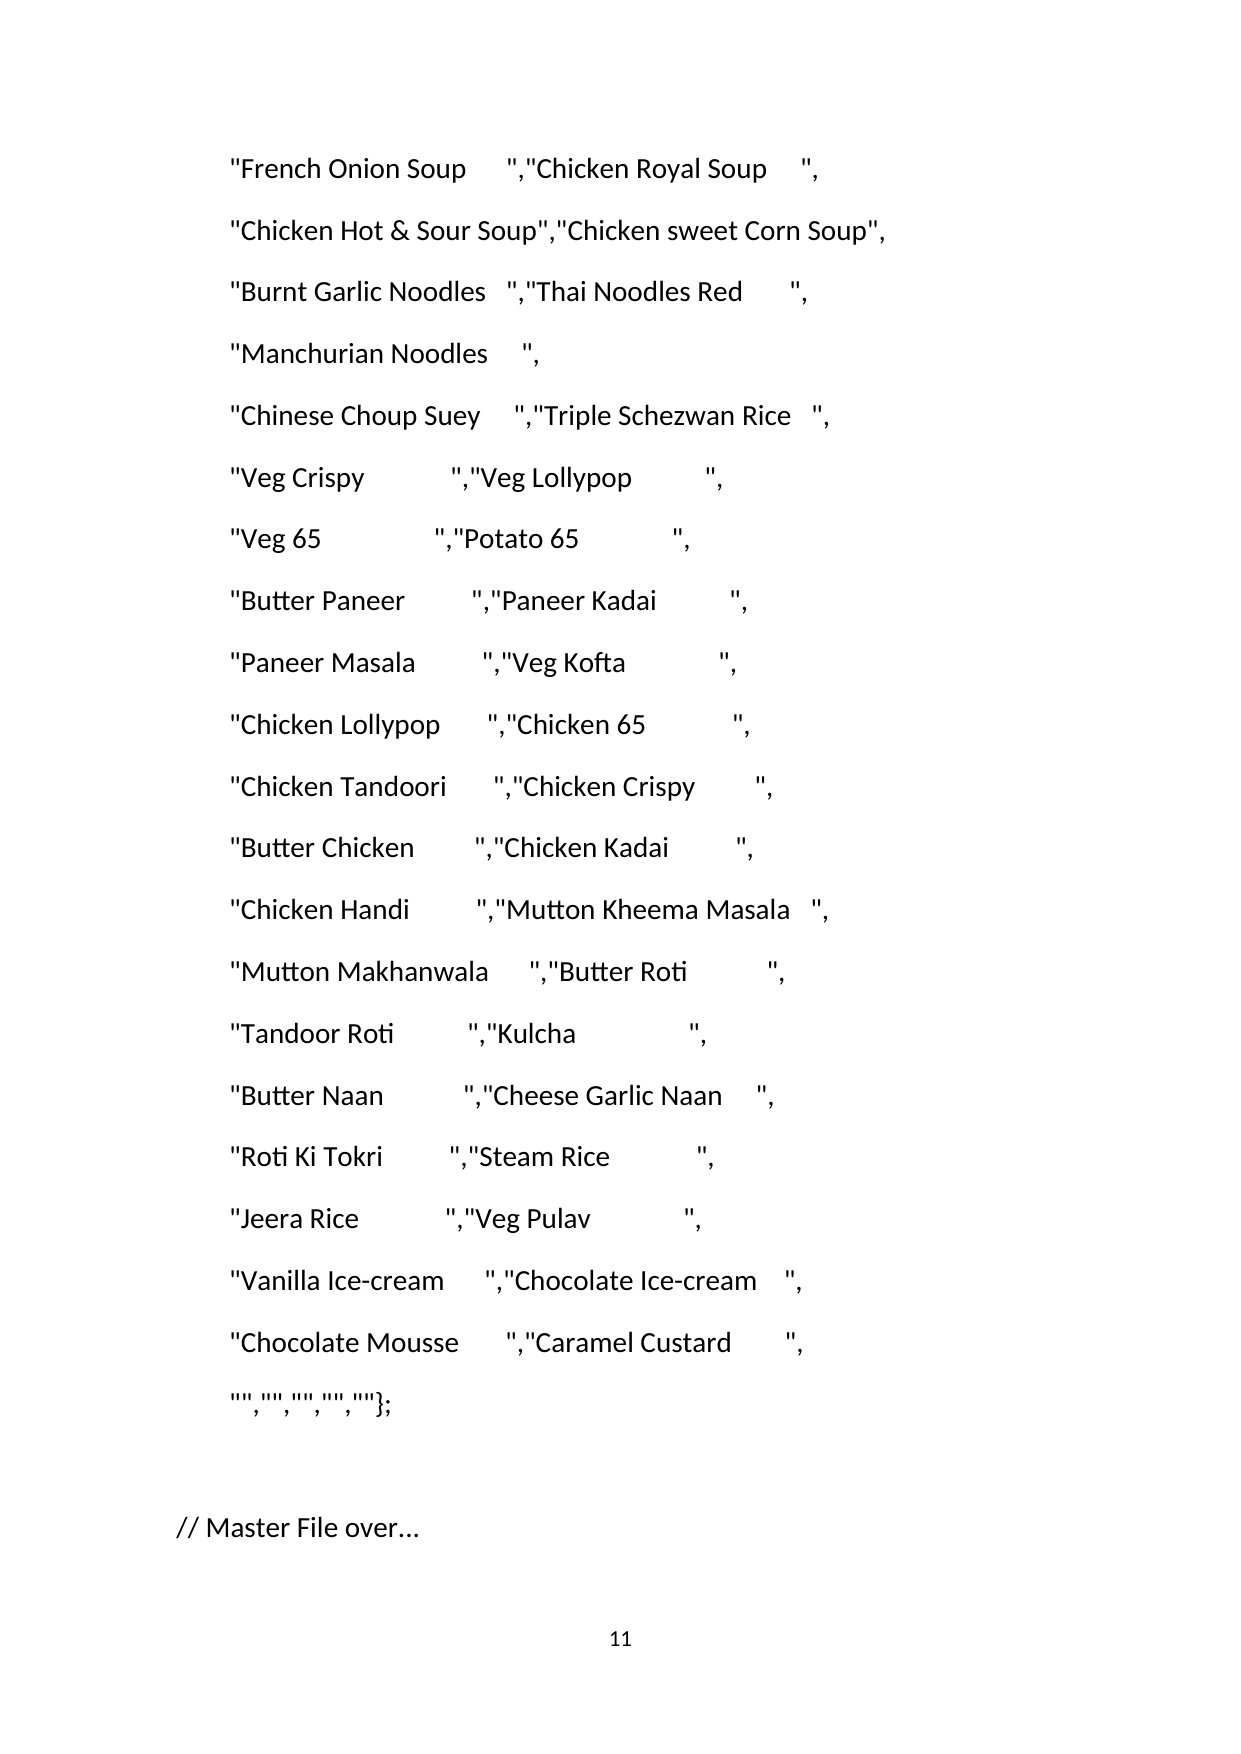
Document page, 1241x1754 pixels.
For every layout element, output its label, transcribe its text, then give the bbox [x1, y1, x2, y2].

text "Manchurian Noodles ", [150, 335, 1090, 371]
text "Butter Naan ","Cheese Garlic Naan ", [150, 1077, 1090, 1112]
text "Chicken Handi ","Mutton Kheema Masala ", [150, 891, 1090, 927]
text "","","","",""}; [150, 1385, 1090, 1421]
text "Chicken Lollypop ","Chicken 65 ", [150, 706, 1090, 742]
text "Paneer Masala ","Veg Kofta ", [150, 644, 1090, 680]
text // Master File over... [150, 1509, 1090, 1544]
text "Butter Chicken ","Chicken Kadai ", [150, 829, 1090, 865]
text "Veg 65 ","Potato 65 ", [150, 521, 1090, 556]
text "Tandoor Roti ","Kulcha ", [150, 1015, 1090, 1050]
text "Roti Ki Tokri ","Steam Rice ", [150, 1138, 1090, 1174]
text "Butter Paneer ","Paneer Kadai ", [150, 582, 1090, 618]
text "Chicken Tandoori ","Chicken Crispy ", [150, 768, 1090, 803]
text "Chocolate Mousse ","Caramel Custard ", [150, 1324, 1090, 1359]
text "Burnt Garlic Noodles ","Thai Noodles Red ", [150, 273, 1090, 309]
text "Veg Crispy ","Veg Lollypop ", [150, 459, 1090, 494]
text "Mutton Makhanwala ","Butter Roti ", [150, 953, 1090, 989]
text "Chinese Choup Suey ","Triple Schezwan Rice ", [150, 397, 1090, 433]
text "Jeera Rice ","Veg Pulav ", [150, 1200, 1090, 1236]
text "Chicken Hot & Sour Soup","Chicken sweet Corn Soup", [150, 212, 1090, 247]
text "Vanilla Ice-cream ","Chocolate Ice-cream ", [150, 1262, 1090, 1297]
text "French Onion Soup ","Chicken Royal Soup ", [150, 150, 1090, 186]
